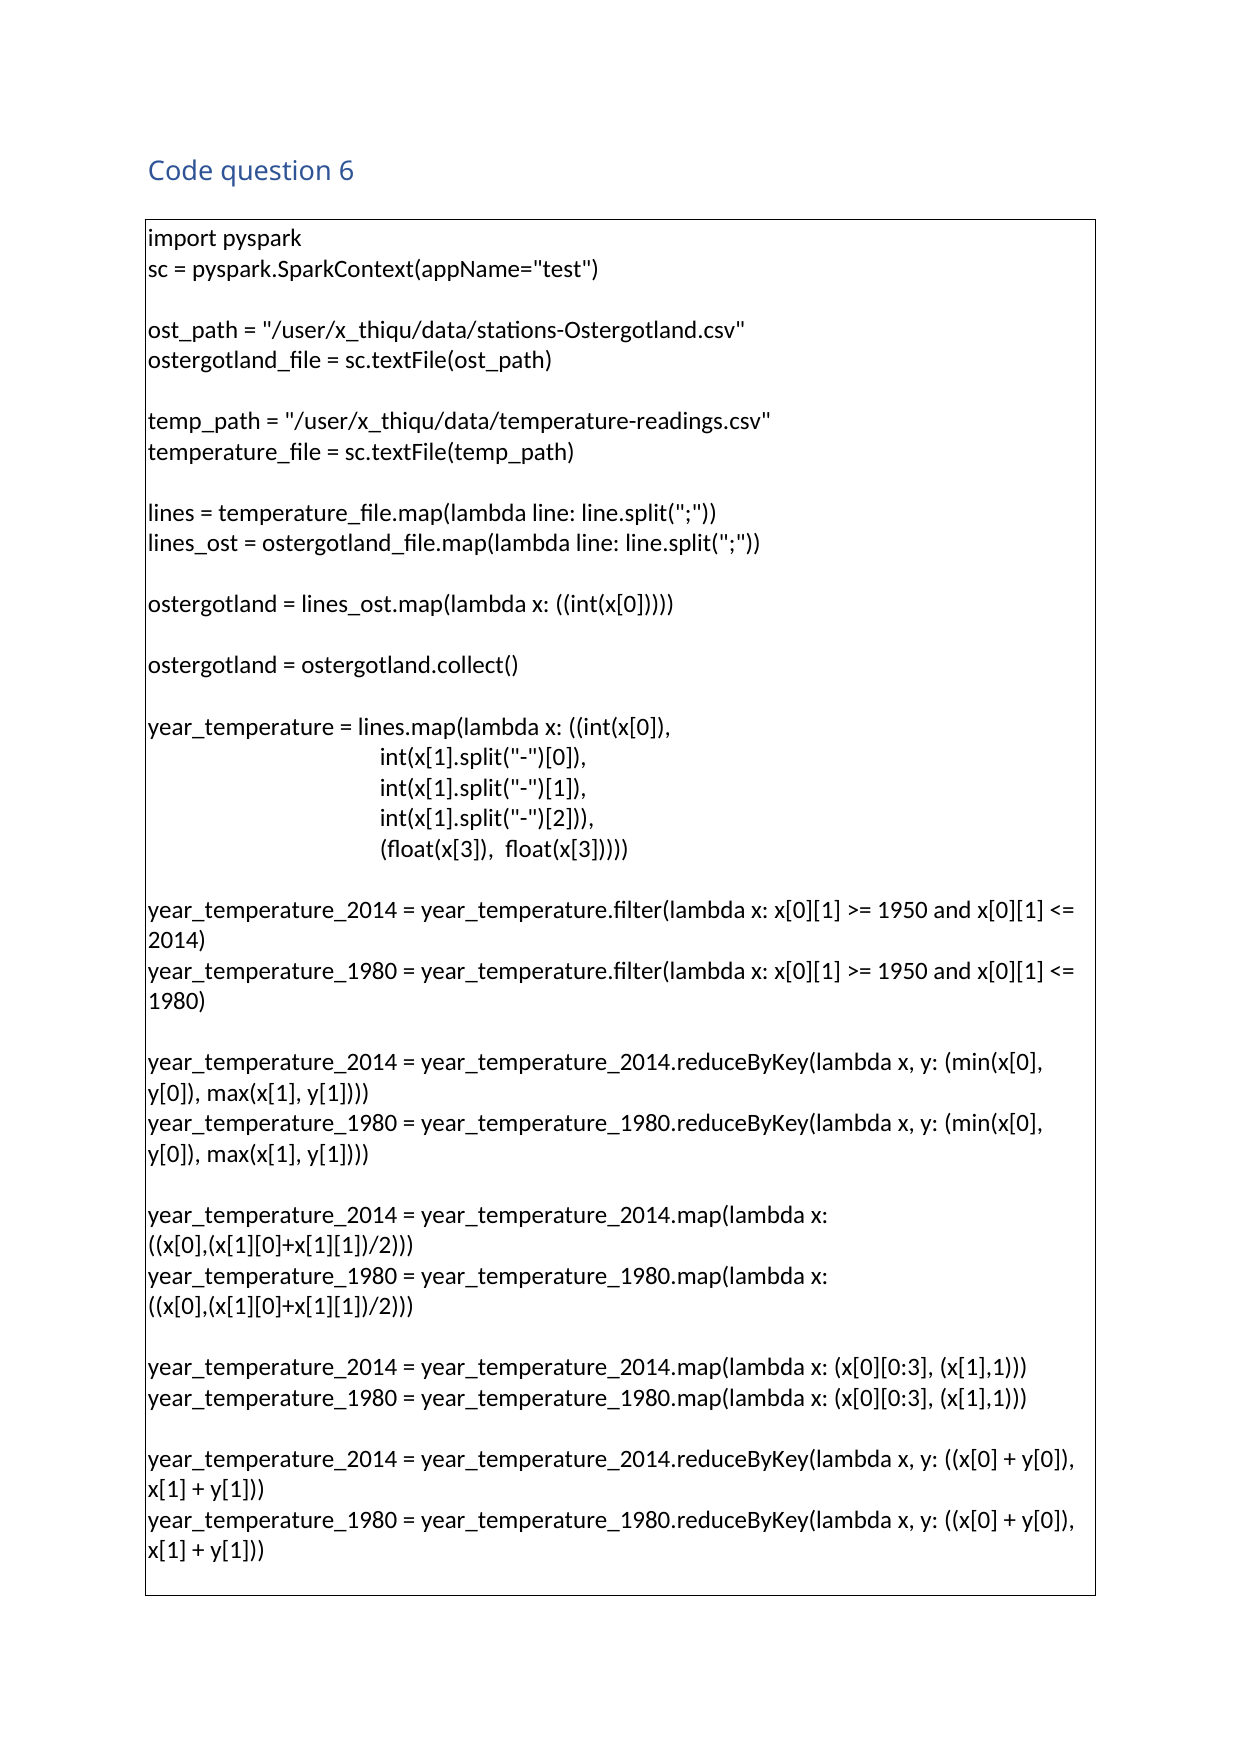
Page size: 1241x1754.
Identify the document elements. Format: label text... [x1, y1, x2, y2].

text year_temperature_2014 = year_temperature_2014.map(lambda x: (x[0][0:3], (x[1],1))) [148, 1352, 1093, 1382]
text year_temperature_2014 = year_temperature_2014.reduceByKey(lambda x, y: (min(x[0], y[0]), max(x[1], y[1]))) [148, 1046, 1093, 1107]
text year_temperature_1980 = year_temperature_1980.reduceByKey(lambda x, y: (min(x[0], y[0]), max(x[1], y[1]))) [148, 1107, 1093, 1168]
subtitle Code question 6 [148, 152, 1093, 189]
text import pyspark [146, 220, 1095, 253]
text lines = temperature_file.map(lambda line: line.split(";")) [148, 497, 1093, 527]
text ostergotland = lines_ost.map(lambda x: ((int(x[0])))) [148, 588, 1093, 619]
text year_temperature_1980 = year_temperature_1980.map(lambda x: ((x[0],(x[1][0]+x[1][1])/2))) [148, 1260, 1093, 1321]
text year_temperature_2014 = year_temperature.filter(lambda x: x[0][1] >= 1950 and x[0][1] <= 2014) [148, 894, 1093, 955]
text lines_ost = ostergotland_file.map(lambda line: line.split(";")) [148, 527, 1093, 558]
text ost_path = "/user/x_thiqu/data/stations-Ostergotland.csv" [148, 314, 1093, 344]
text temp_path = "/user/x_thiqu/data/temperature-readings.csv" [148, 405, 1093, 436]
text year_temperature_2014 = year_temperature_2014.reduceByKey(lambda x, y: ((x[0] + y[0]), x[1] + y[1])) [148, 1443, 1093, 1504]
text year_temperature_2014 = year_temperature_2014.map(lambda x: ((x[0],(x[1][0]+x[1][1])/2))) [148, 1199, 1093, 1260]
text ostergotland = ostergotland.collect() [148, 649, 1093, 680]
text year_temperature_1980 = year_temperature.filter(lambda x: x[0][1] >= 1950 and x[0][1] <= 1980) [148, 955, 1093, 1016]
text int(x[1].split("-")[2])), [148, 802, 1093, 833]
text temperature_file = sc.textFile(temp_path) [148, 436, 1093, 466]
text sc = pyspark.SparkContext(appName="test") [148, 253, 1093, 283]
text year_temperature_1980 = year_temperature_1980.map(lambda x: (x[0][0:3], (x[1],1))) [148, 1382, 1093, 1413]
text year_temperature_1980 = year_temperature_1980.reduceByKey(lambda x, y: ((x[0] + y[0]), x[1] + y[1])) [148, 1504, 1093, 1565]
text (float(x[3]), float(x[3])))) [148, 833, 1093, 863]
text ostergotland_file = sc.textFile(ost_path) [148, 344, 1093, 375]
text year_temperature = lines.map(lambda x: ((int(x[0]), [148, 711, 1093, 741]
text int(x[1].split("-")[1]), [148, 772, 1093, 802]
text int(x[1].split("-")[0]), [148, 741, 1093, 772]
